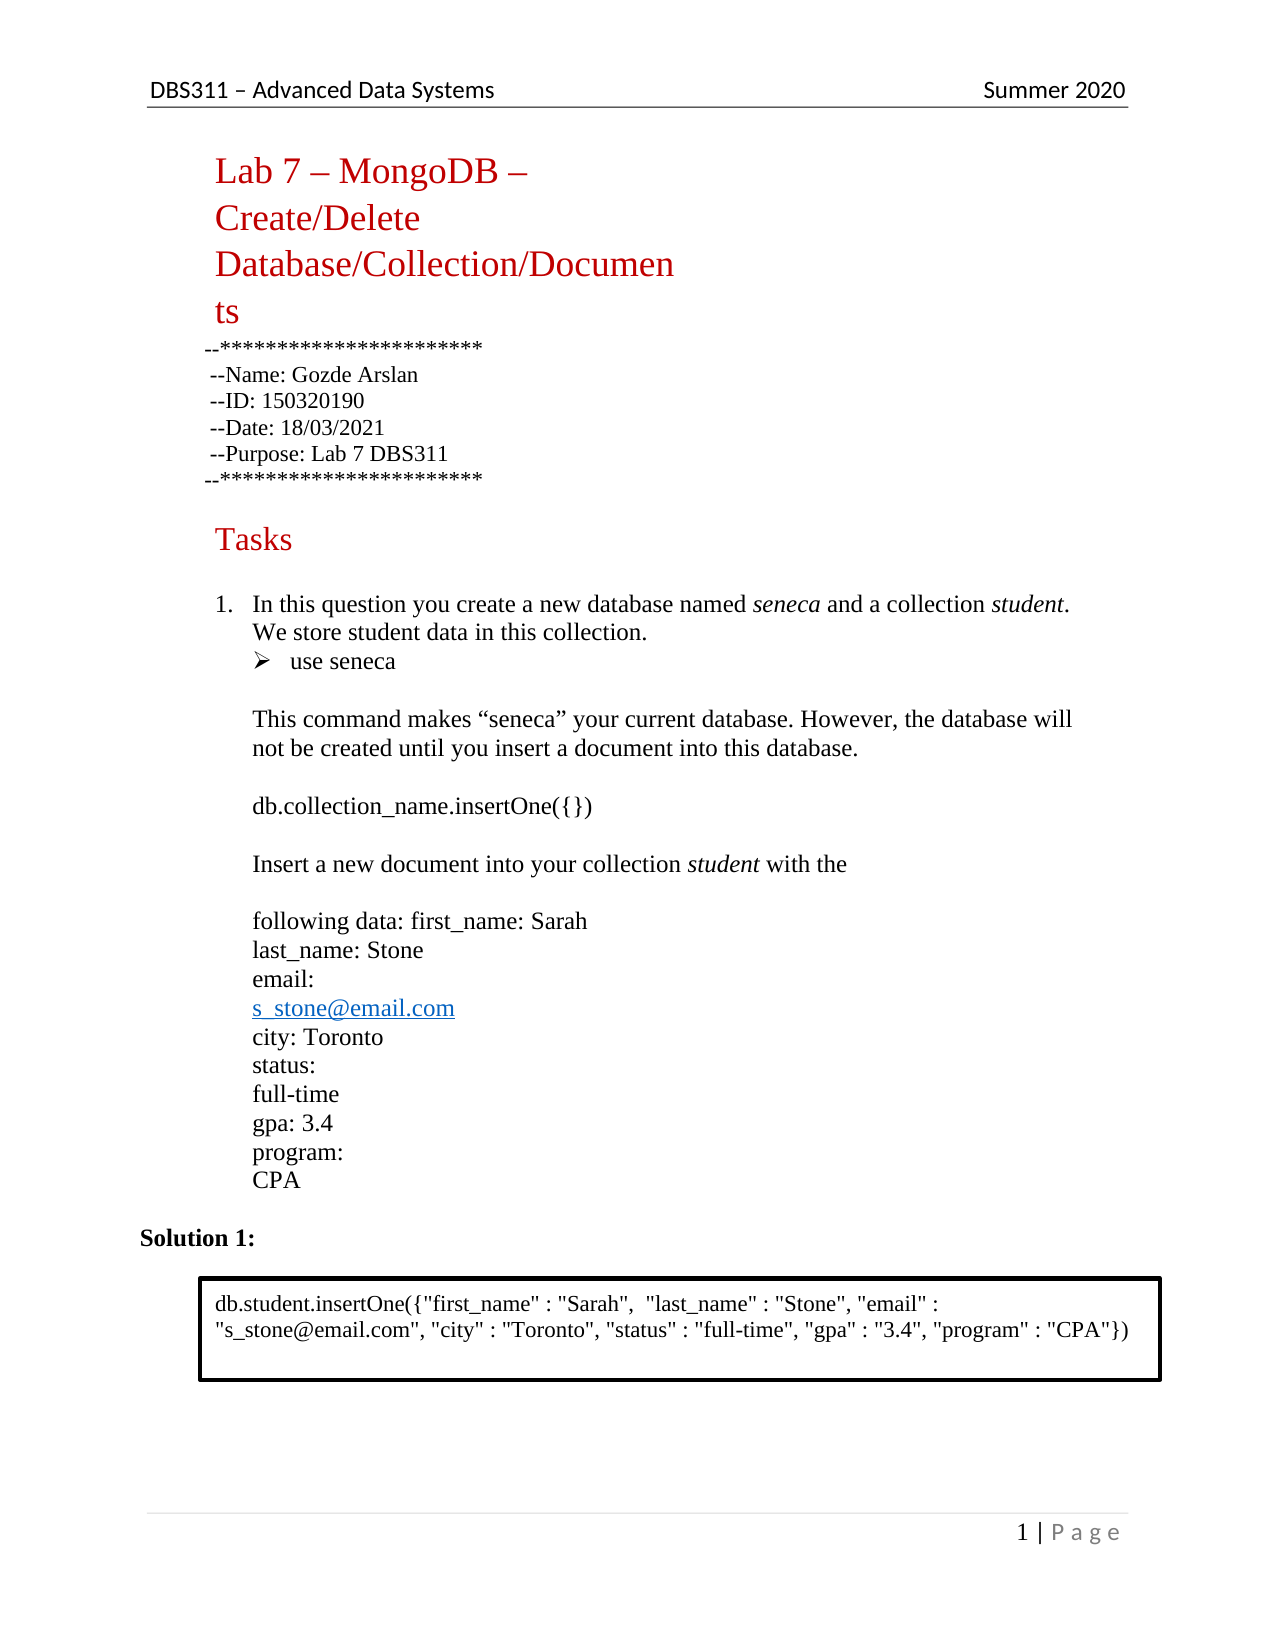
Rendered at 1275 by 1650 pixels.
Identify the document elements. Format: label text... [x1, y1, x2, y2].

text email: s_stone@email.com city: Toronto [252, 964, 460, 1050]
list use seneca [252, 646, 1137, 675]
text --Date: 18/03/2021 [204, 414, 1137, 440]
text db.collection_name.insertOne({}) [252, 791, 1137, 820]
subtitle Tasks [214, 519, 1137, 558]
text --Name: Gozde Arslan [204, 361, 1137, 387]
title Lab 7 – MongoDB – Create/Delete Database/Collection/Documents [214, 148, 680, 331]
text status: full-time gpa: 3.4 program: CPA [252, 1050, 347, 1194]
text Insert a new document into your collection student with the following data: first_name: Sarah [252, 821, 943, 935]
text Solution 1: [139, 1223, 347, 1252]
text --*********************** [204, 335, 1137, 361]
list In this question you create a new database named seneca and a collection student. We store student data in this collection. [214, 590, 1102, 646]
text --Purpose: Lab 7 DBS311 [204, 440, 1137, 466]
text --*********************** [204, 466, 1137, 493]
text --ID: 150320190 [204, 387, 1137, 414]
text This command makes “seneca” your current database. However, the database will not be created until you insert a document into this database. [252, 704, 1078, 762]
text last_name: Stone [252, 936, 1137, 964]
